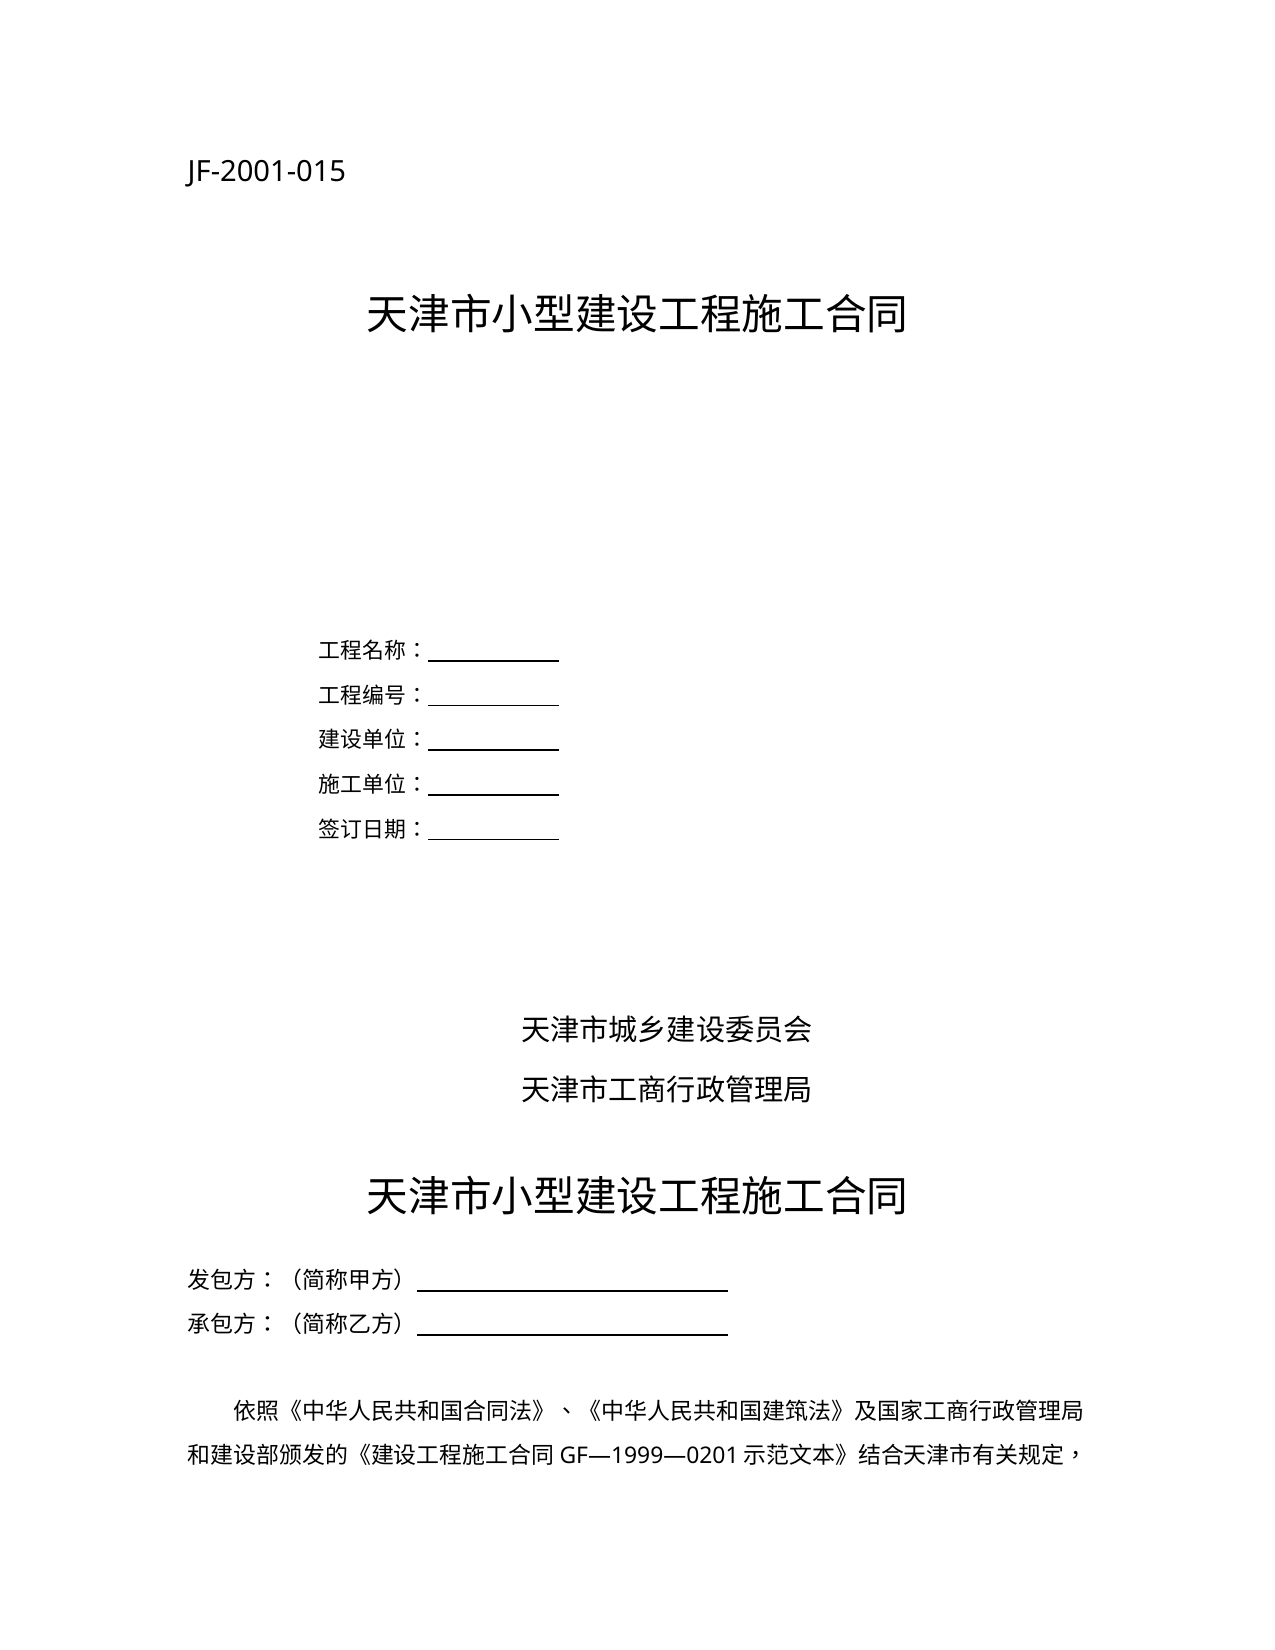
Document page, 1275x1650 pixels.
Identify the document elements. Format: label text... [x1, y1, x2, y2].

text 施工单位： [187, 769, 1087, 799]
text 工程编号： [187, 679, 1087, 709]
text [187, 1383, 1087, 1470]
text 天津市小型建设工程施工合同 [187, 285, 1087, 342]
text 承包方：（简称乙方） [187, 1295, 1087, 1339]
text 天津市工商行政管理局 [187, 1069, 1087, 1109]
text 天津市城乡建设委员会 [187, 1009, 1087, 1049]
text 发包方：（简称甲方） [187, 1251, 1087, 1295]
text JF-2001-015 [187, 150, 1087, 190]
text 天津市小型建设工程施工合同 [187, 1166, 1087, 1223]
text 工程名称： [187, 635, 1087, 665]
text 签订日期： [187, 814, 1087, 843]
text 建设单位： [187, 724, 1087, 754]
